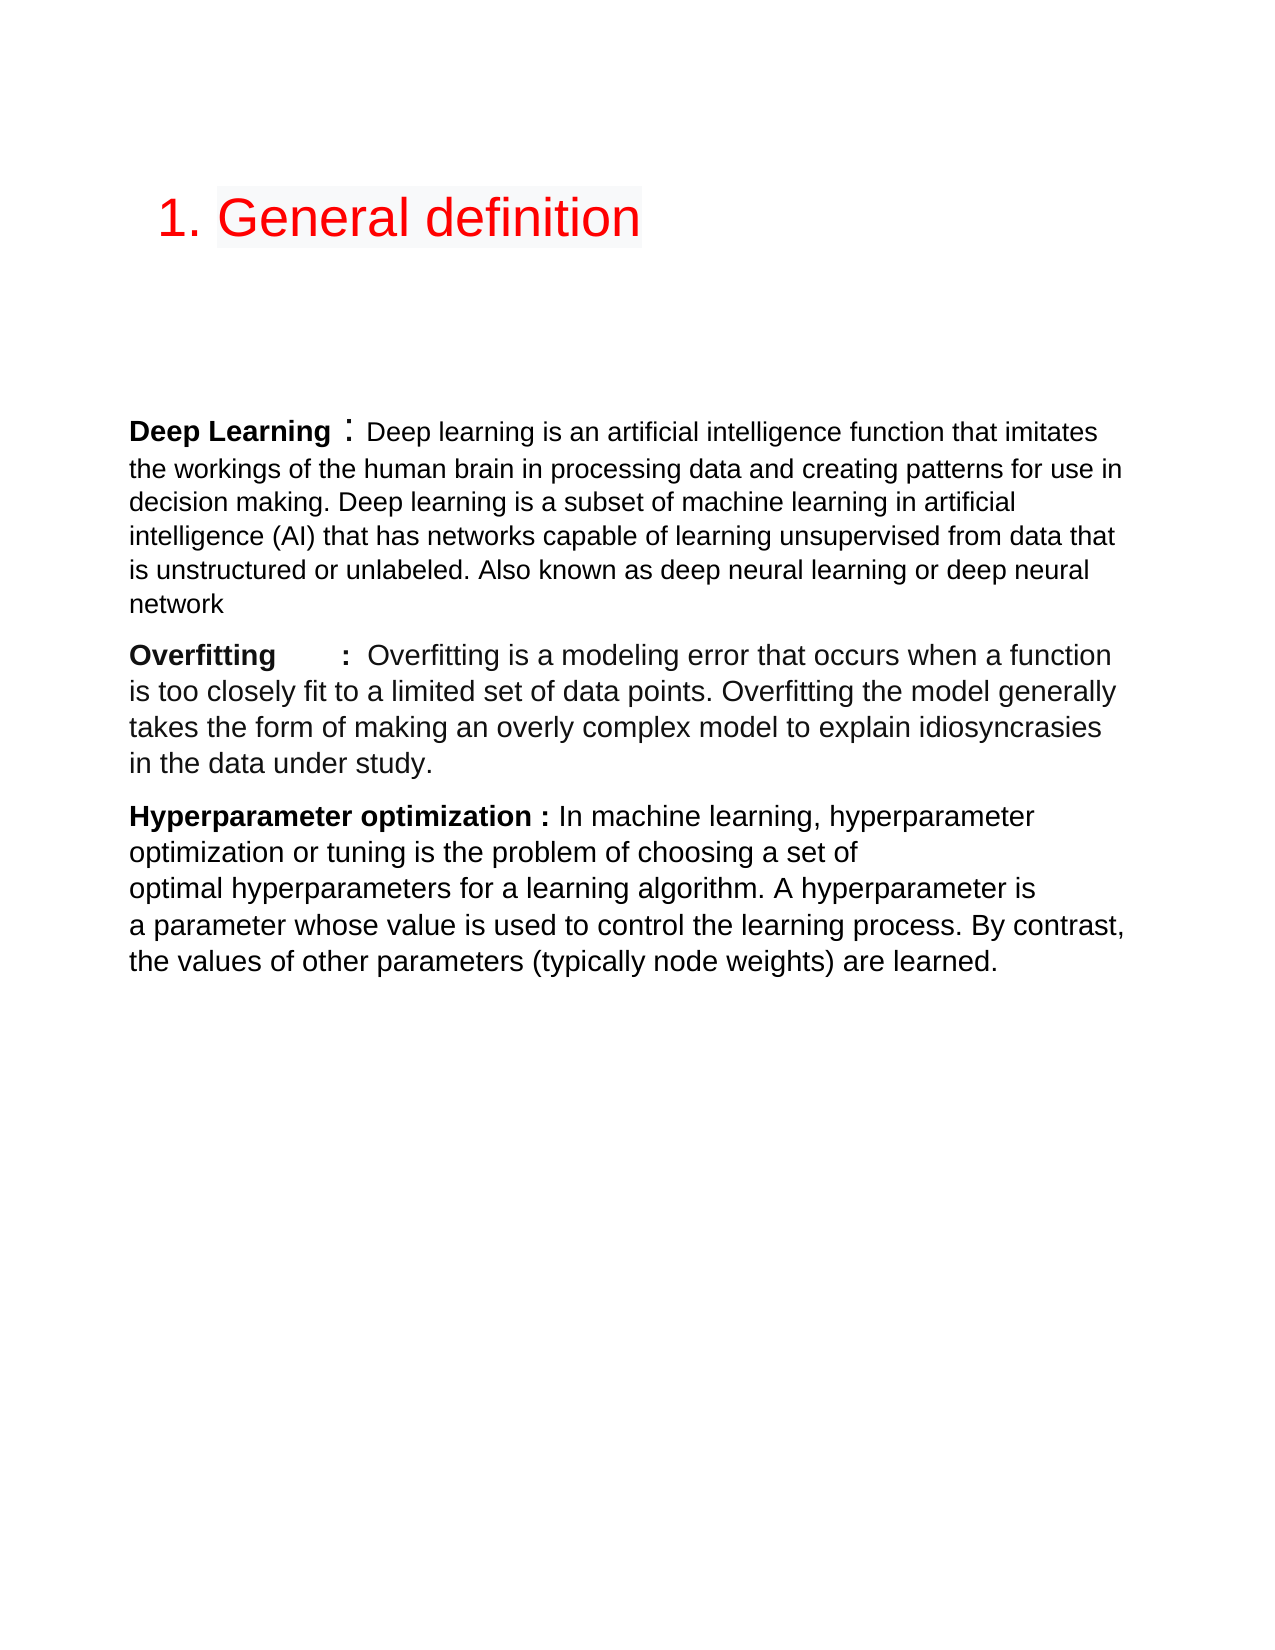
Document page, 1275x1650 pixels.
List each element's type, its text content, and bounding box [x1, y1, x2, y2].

text Overfitting : Overfitting is a modeling error that occurs when a function is too closely fit to a limited set of data points. Overfitting the model generally takes the form of making an overly complex model to explain idiosyncrasies in the data under study. [129, 638, 1127, 780]
text Hyperparameter optimization : In machine learning, hyperparameter optimization or tuning is the problem of choosing a set of optimal hyperparameters for a learning algorithm. A hyperparameter is a parameter whose value is used to control the learning process. By contrast, the values of other parameters (typically node weights) are learned. [129, 799, 1127, 977]
text Deep Learning : Deep learning is an artificial intelligence function that imitates the workings of the human brain in processing data and creating patterns for use in decision making. Deep learning is a subset of machine learning in artificial intelligence (AI) that has networks capable of learning unsupervised from data that is unstructured or unlabeled. Also known as deep neural learning or deep neural network [129, 402, 1127, 619]
list 1. General definition [35, 148, 1127, 248]
